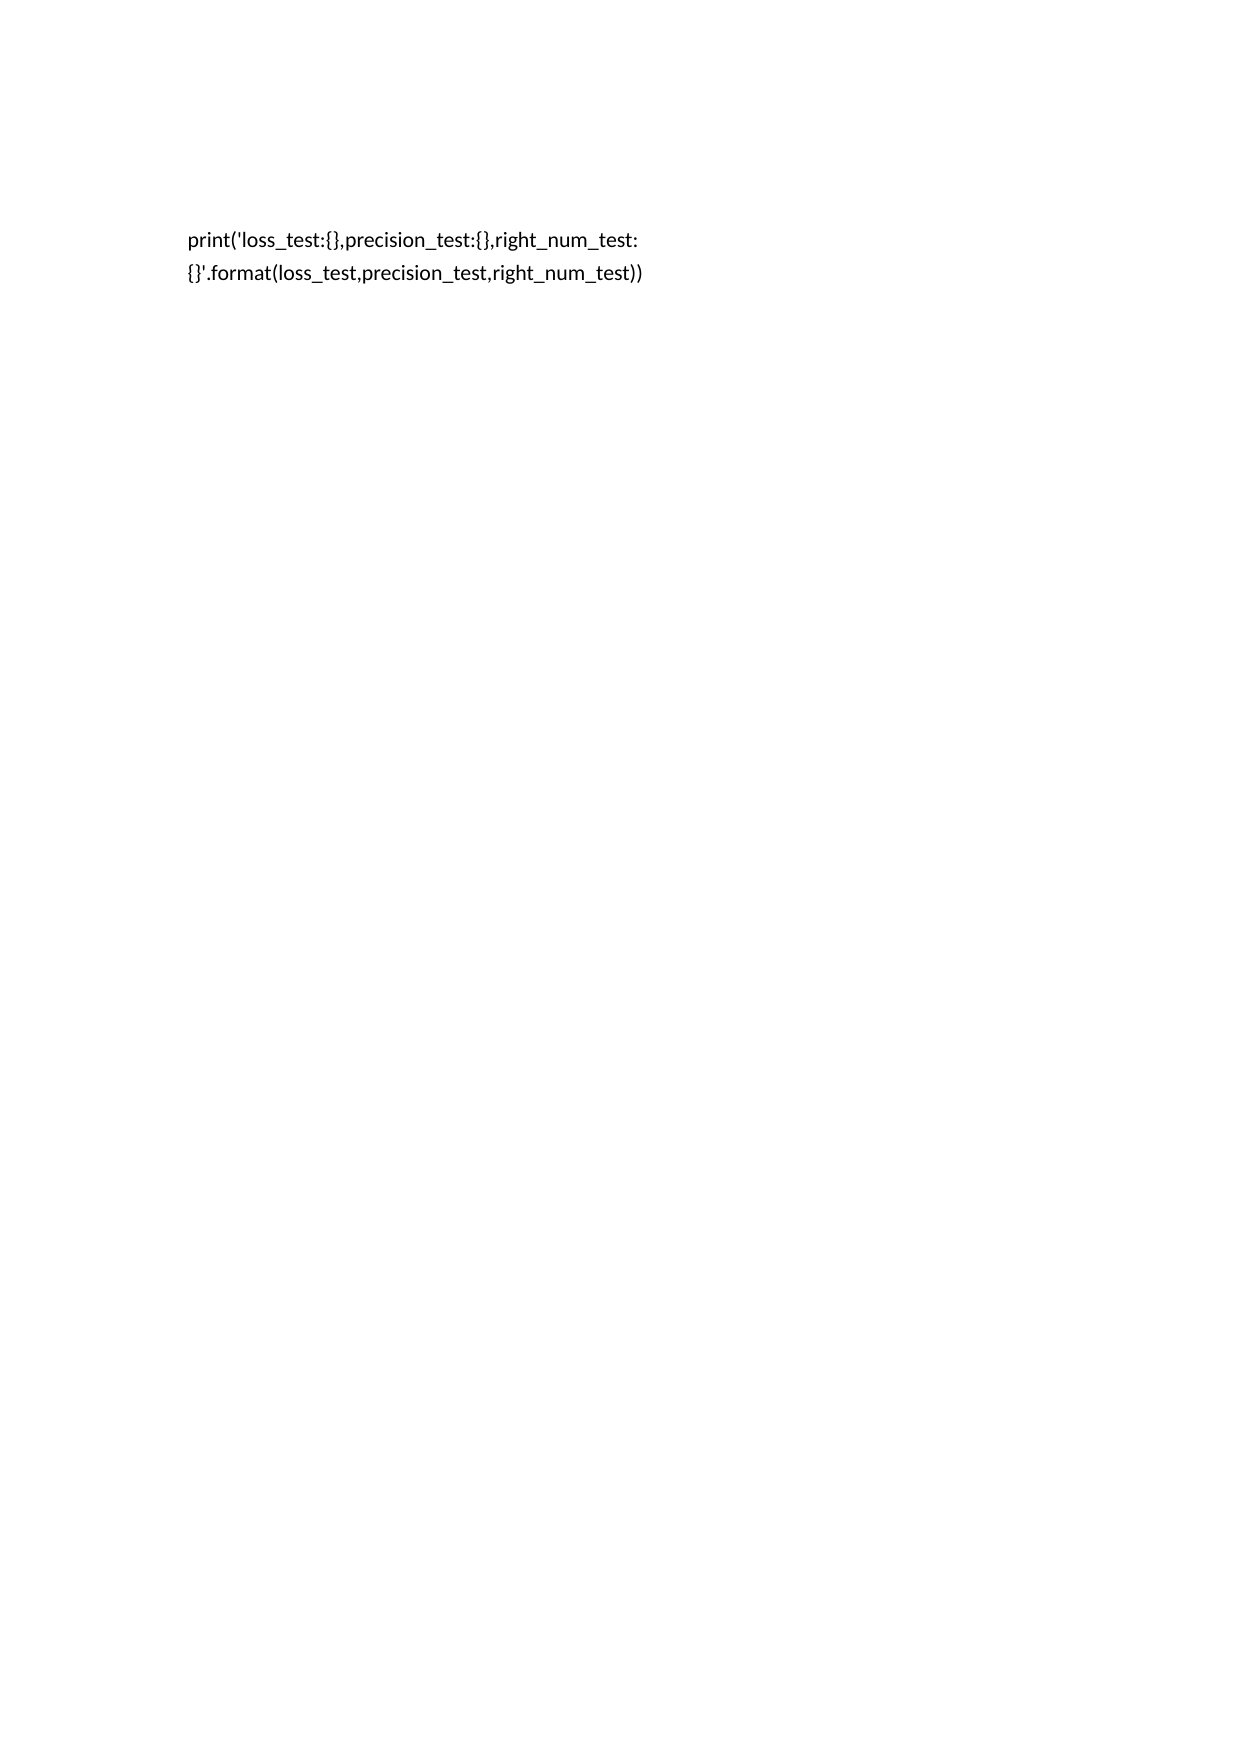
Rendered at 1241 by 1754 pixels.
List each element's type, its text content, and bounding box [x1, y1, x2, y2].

text print('loss_test:{},precision_test:{},right_num_test:{}'.format(loss_test,precision_test,right_num_test)) [187, 224, 1053, 289]
